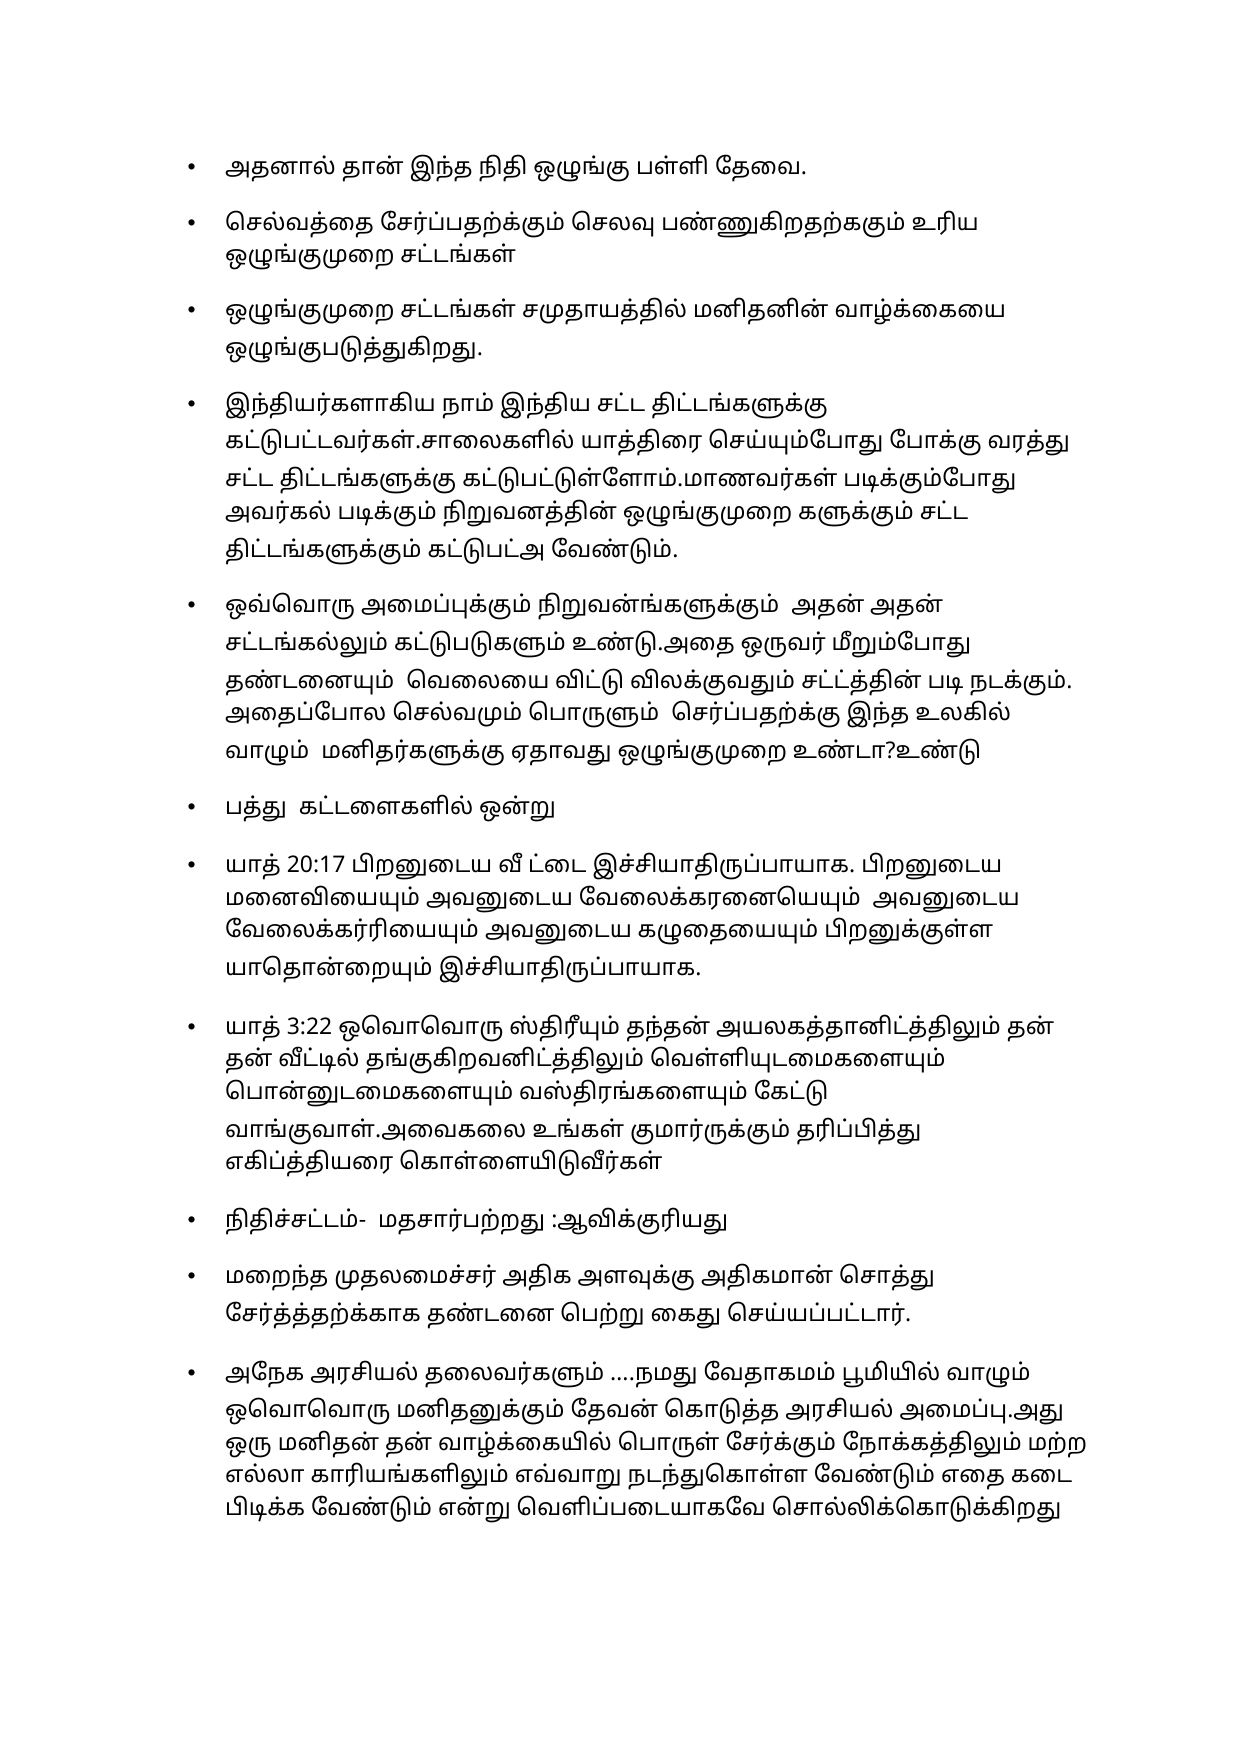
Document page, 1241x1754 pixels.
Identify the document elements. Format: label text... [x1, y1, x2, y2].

list அதனால் தான் இந்த நிதி ஒழுங்கு பள்ளி தேவை. [187, 150, 1090, 183]
list ஒழுங்குமுறை சட்டங்கள் சமுதாயத்தில் மனிதனின் வாழ்க்கையை ஒழுங்குபடுத்துகிறது. [187, 296, 1090, 364]
list யாத் 3:22 ஒவொவொரு ஸ்திரீயும் தந்தன் அயலகத்தானிட்த்திலும் தன் தன் வீட்டில் தங்குகிறவனிட்த்திலும் வெள்ளியுடமைகளையும் பொன்னுடமைகளையும் வஸ்திரங்களையும் கேட்டு வாங்குவாள்.அவைகலை உங்கள் குமார்ருக்கும் தரிப்பித்து எகிப்த்தியரை கொள்ளையிடுவீர்கள் [187, 1010, 1090, 1178]
list ஒவ்வொரு அமைப்புக்கும் நிறுவன்ங்களுக்கும் அதன் அதன் சட்டங்கல்லும் கட்டுபடுகளும் உண்டு.அதை ஒருவர் மீறும்போது தண்டனையும் வெலையை விட்டு விலக்குவதும் சட்ட்த்தின் படி நடக்கும். அதைப்போல செல்வமும் பொருளும் செர்ப்பதற்க்கு இந்த உலகில் வாழும் மனிதர்களுக்கு ஏதாவது ஒழுங்குமுறை உண்டா?உண்டு [187, 591, 1090, 767]
list பத்து கட்டளைகளில் ஒன்று [187, 793, 1090, 823]
list செல்வத்தை சேர்ப்பதற்க்கும் செலவு பண்ணுகிறதற்ககும் உரிய ஒழுங்குமுறை சட்டங்கள் [187, 209, 1090, 271]
list மறைந்த முதலமைச்சர் அதிக அளவுக்கு அதிகமான் சொத்து சேர்த்த்தற்க்காக தண்டனை பெற்று கைது செய்யப்பட்டார். [187, 1262, 1090, 1330]
list யாத் 20:17 பிறனுடைய வீ ட்டை இச்சியாதிருப்பாயாக. பிறனுடைய மனைவியையும் அவனுடைய வேலைக்கரனையெயும் அவனுடைய வேலைக்கர்ரியையும் அவனுடைய கழுதையையும் பிறனுக்குள்ள யாதொன்றையும் இச்சியாதிருப்பாயாக. [187, 848, 1090, 984]
list நிதிச்சட்டம்- மதசார்பற்றது :ஆவிக்குரியது [187, 1203, 1090, 1236]
list அநேக அரசியல் தலைவர்களும் ….நமது வேதாகமம் பூமியில் வாழும் ஒவொவொரு மனிதனுக்கும் தேவன் கொடுத்த அரசியல் அமைப்பு.அது ஒரு மனிதன் தன் வாழ்க்கையில் பொருள் சேர்க்கும் நோக்கத்திலும் மற்ற எல்லா காரியங்களிலும் எவ்வாறு நடந்துகொள்ள வேண்டும் எதை கடை பிடிக்க வேண்டும் என்று வெளிப்படையாகவே சொல்லிக்கொடுக்கிறது [187, 1355, 1090, 1524]
list இந்தியர்களாகிய நாம் இந்திய சட்ட திட்டங்களுக்கு கட்டுபட்டவர்கள்.சாலைகளில் யாத்திரை செய்யும்போது போக்கு வரத்து சட்ட திட்டங்களுக்கு கட்டுபட்டுள்ளோம்.மாணவர்கள் படிக்கும்போது அவர்கல் படிக்கும் நிறுவனத்தின் ஒழுங்குமுறை களுக்கும் சட்ட திட்டங்களுக்கும் கட்டுபட்அ வேண்டும். [187, 390, 1090, 566]
